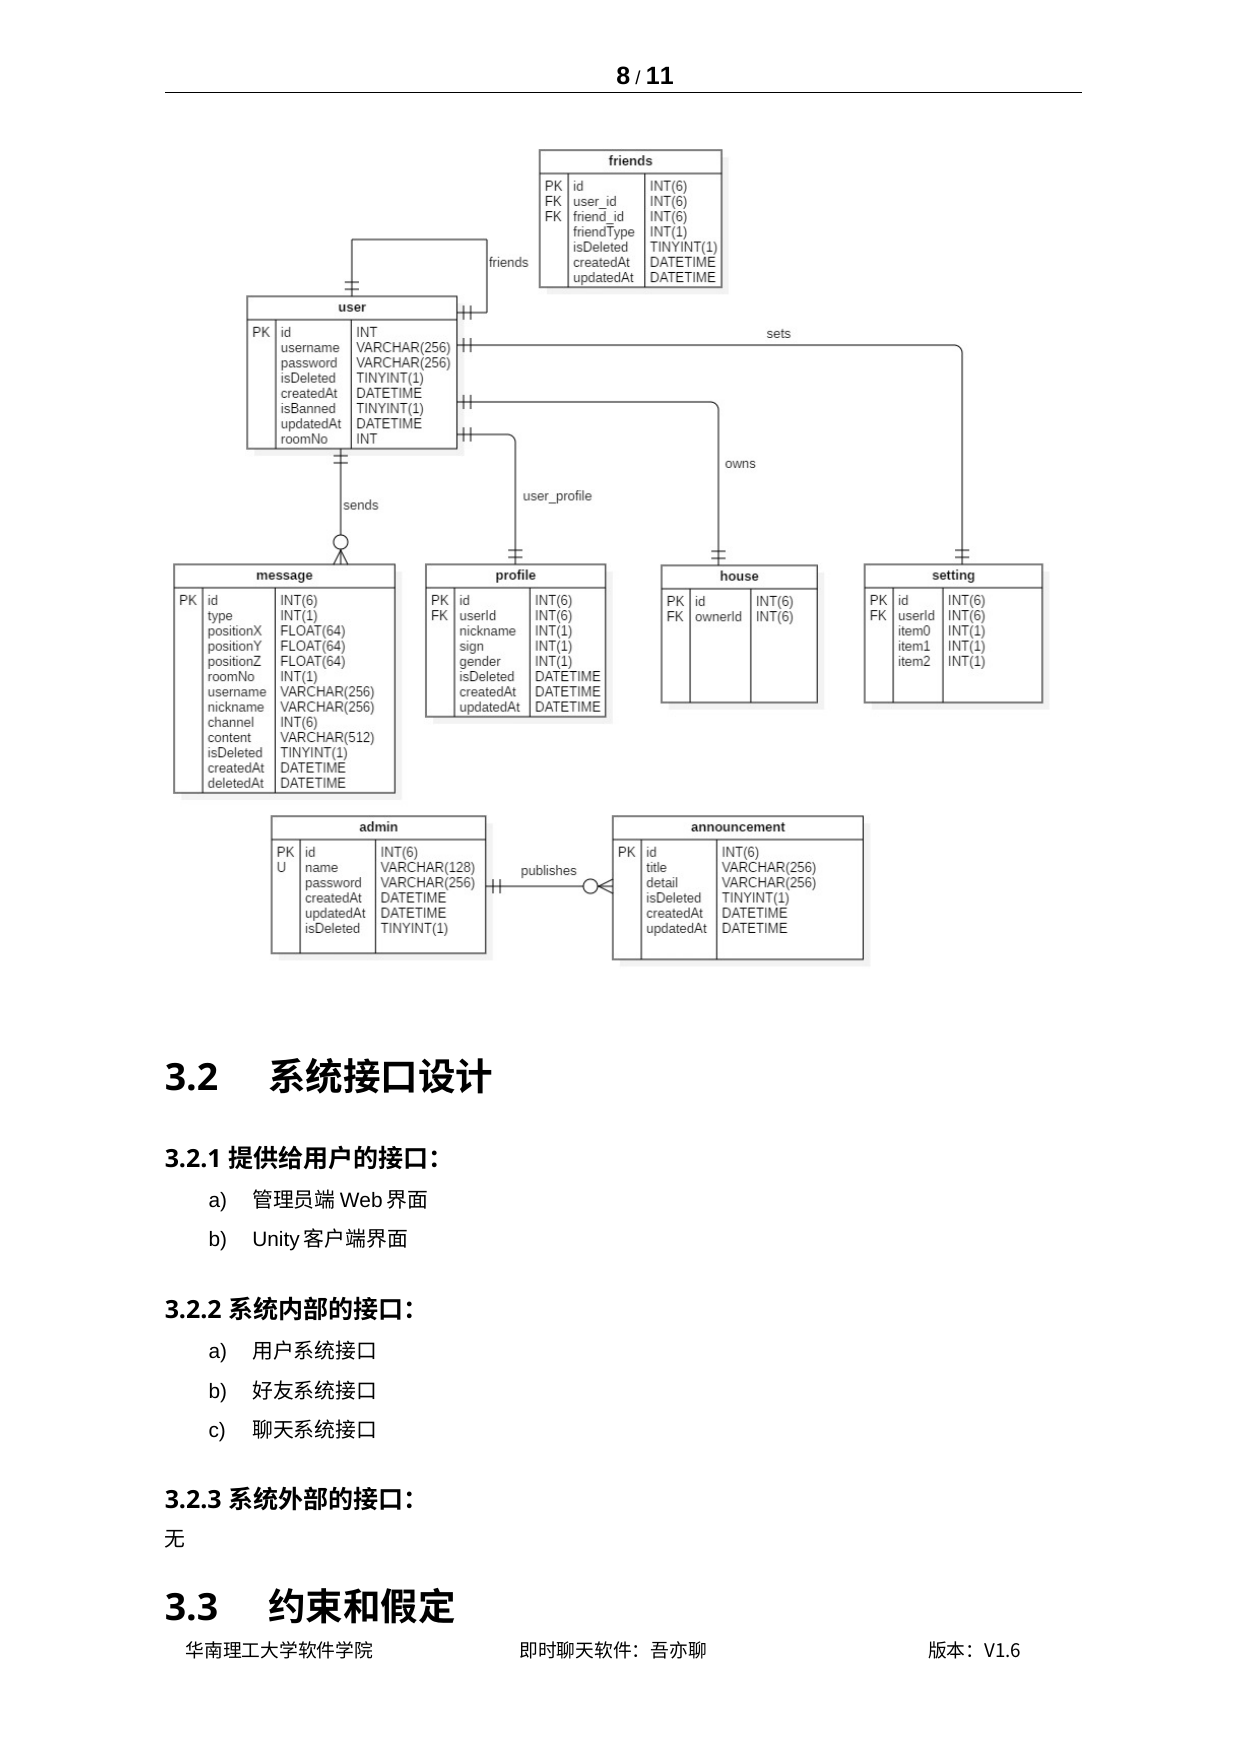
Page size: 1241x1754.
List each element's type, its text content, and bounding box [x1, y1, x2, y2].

list Unity客户端界面 [208, 1223, 1082, 1253]
list 用户系统接口 [208, 1334, 1082, 1365]
subtitle 3.2.2 系统内部的接口： [164, 1289, 1082, 1326]
list 好友系统接口 [208, 1374, 1082, 1404]
subtitle 3.2.1 提供给用户的接口： [164, 1138, 1082, 1174]
list 管理员端Web界面 [208, 1183, 1082, 1213]
text 系统接口设计 [164, 1047, 1082, 1102]
list 聊天系统接口 [208, 1413, 1082, 1443]
picture [164, 141, 1082, 1000]
text 约束和假定 [164, 1576, 1082, 1631]
subtitle 3.2.3 系统外部的接口： [164, 1480, 1082, 1516]
text 无 [164, 1522, 1082, 1552]
